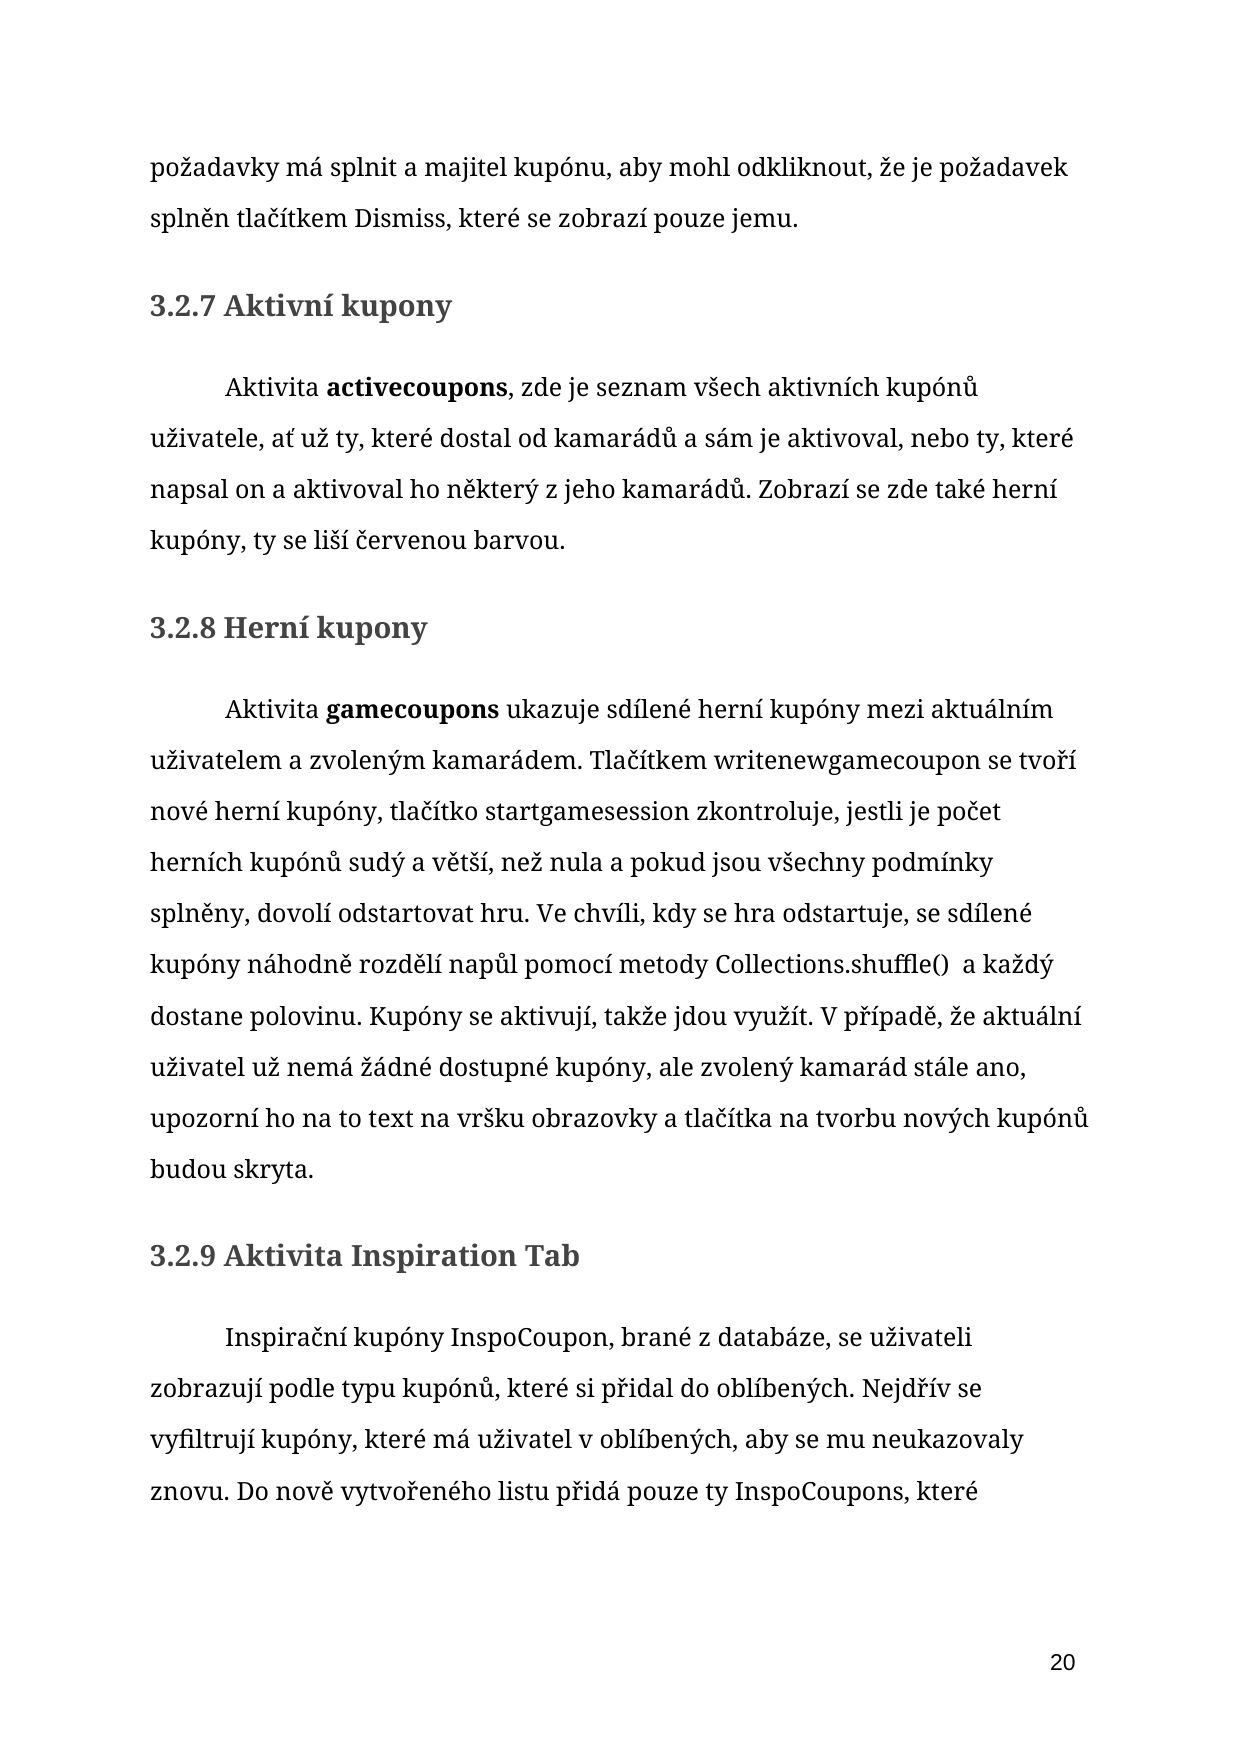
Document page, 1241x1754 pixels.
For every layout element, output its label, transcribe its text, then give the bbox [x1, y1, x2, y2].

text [150, 1320, 1090, 1507]
subtitle 3.2.7 Aktivní kupony [150, 285, 1090, 325]
subtitle 3.2.9 Aktivita Inspiration Tab [150, 1236, 1090, 1275]
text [150, 150, 1090, 235]
text Aktivita gamecoupons ukazuje sdílené herní kupóny mezi aktuálním uživatelem a zvoleným kamarádem. Tlačítkem writenewgamecoupon se tvoří nové herní kupóny, tlačítko startgamesession zkontroluje, jestli je počet herních kupónů sudý a větší, než nula a pokud jsou všechny podmínky splněny, dovolí odstartovat hru. Ve chvíli, kdy se hra odstartuje, se sdílené kupóny náhodně rozdělí napůl pomocí metody Collections.shuffle() a každý dostane polovinu. Kupóny se aktivují, takže jdou využít. V případě, že aktuální uživatel už nemá žádné dostupné kupóny, ale zvolený kamarád stále ano, upozorní ho na to text na vršku obrazovky a tlačítka na tvorbu nových kupónů budou skryta. [150, 692, 1090, 1185]
subtitle 3.2.8 Herní kupony [150, 607, 1090, 647]
text Aktivita activecoupons, zde je seznam všech aktivních kupónů uživatele, ať už ty, které dostal od kamarádů a sám je aktivoval, nebo ty, které napsal on a aktivoval ho některý z jeho kamarádů. Zobrazí se zde také herní kupóny, ty se liší červenou barvou. [150, 370, 1090, 557]
